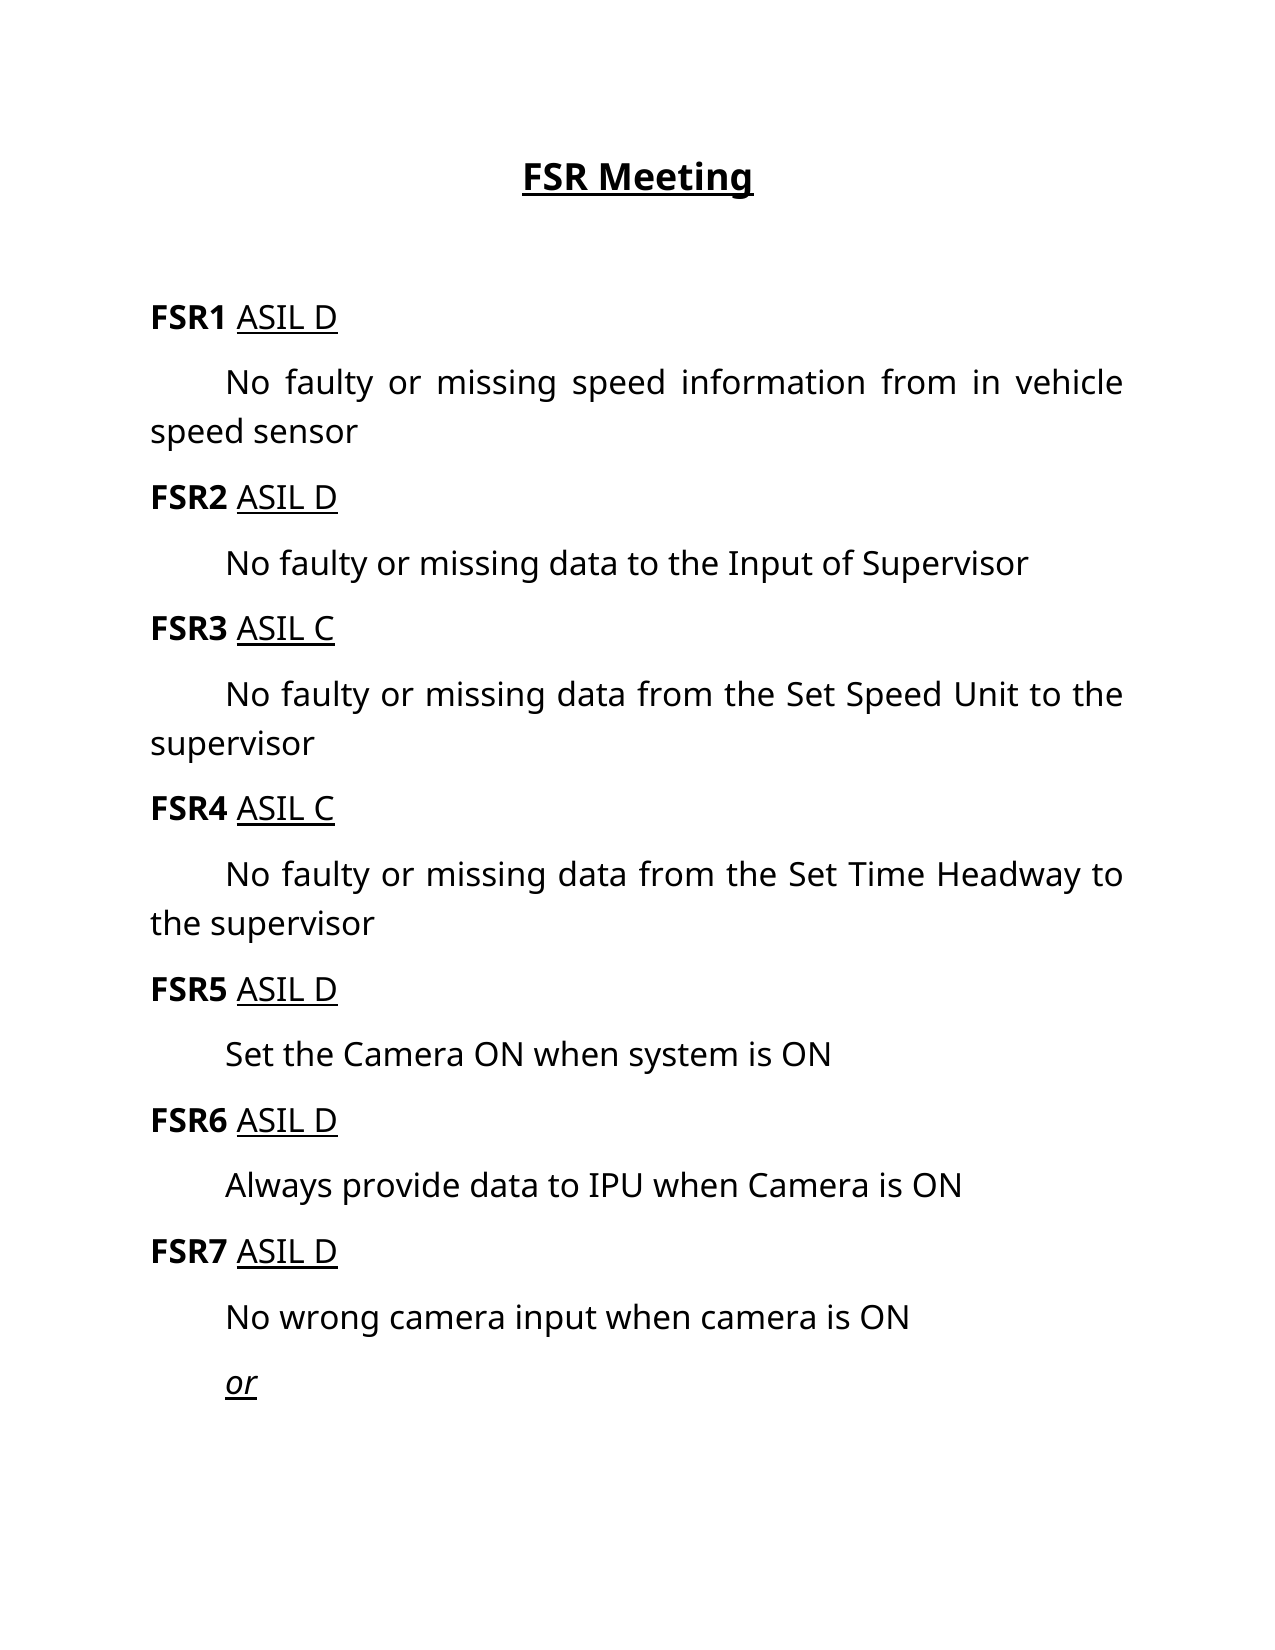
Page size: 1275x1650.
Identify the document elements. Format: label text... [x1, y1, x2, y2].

text Always provide data to IPU when Camera is ON [150, 1162, 1125, 1208]
text FSR7 ASIL D [150, 1228, 1125, 1273]
text No faulty or missing data to the Input of Supervisor [150, 539, 1125, 585]
text FSR Meeting [150, 150, 1125, 201]
text No wrong camera input when camera is ON [150, 1293, 1125, 1339]
text FSR2 ASIL D [150, 474, 1125, 519]
text No faulty or missing speed information from in vehicle speed sensor [150, 359, 1125, 453]
text FSR6 ASIL D [150, 1097, 1125, 1142]
text No faulty or missing data from the Set Time Headway to the supervisor [150, 851, 1125, 945]
text or [150, 1359, 1125, 1404]
text FSR5 ASIL D [150, 965, 1125, 1011]
text FSR1 ASIL D [150, 293, 1125, 339]
text FSR4 ASIL C [150, 785, 1125, 831]
text FSR3 ASIL C [150, 605, 1125, 650]
text No faulty or missing data from the Set Speed Unit to the supervisor [150, 671, 1125, 765]
text Set the Camera ON when system is ON [150, 1031, 1125, 1076]
